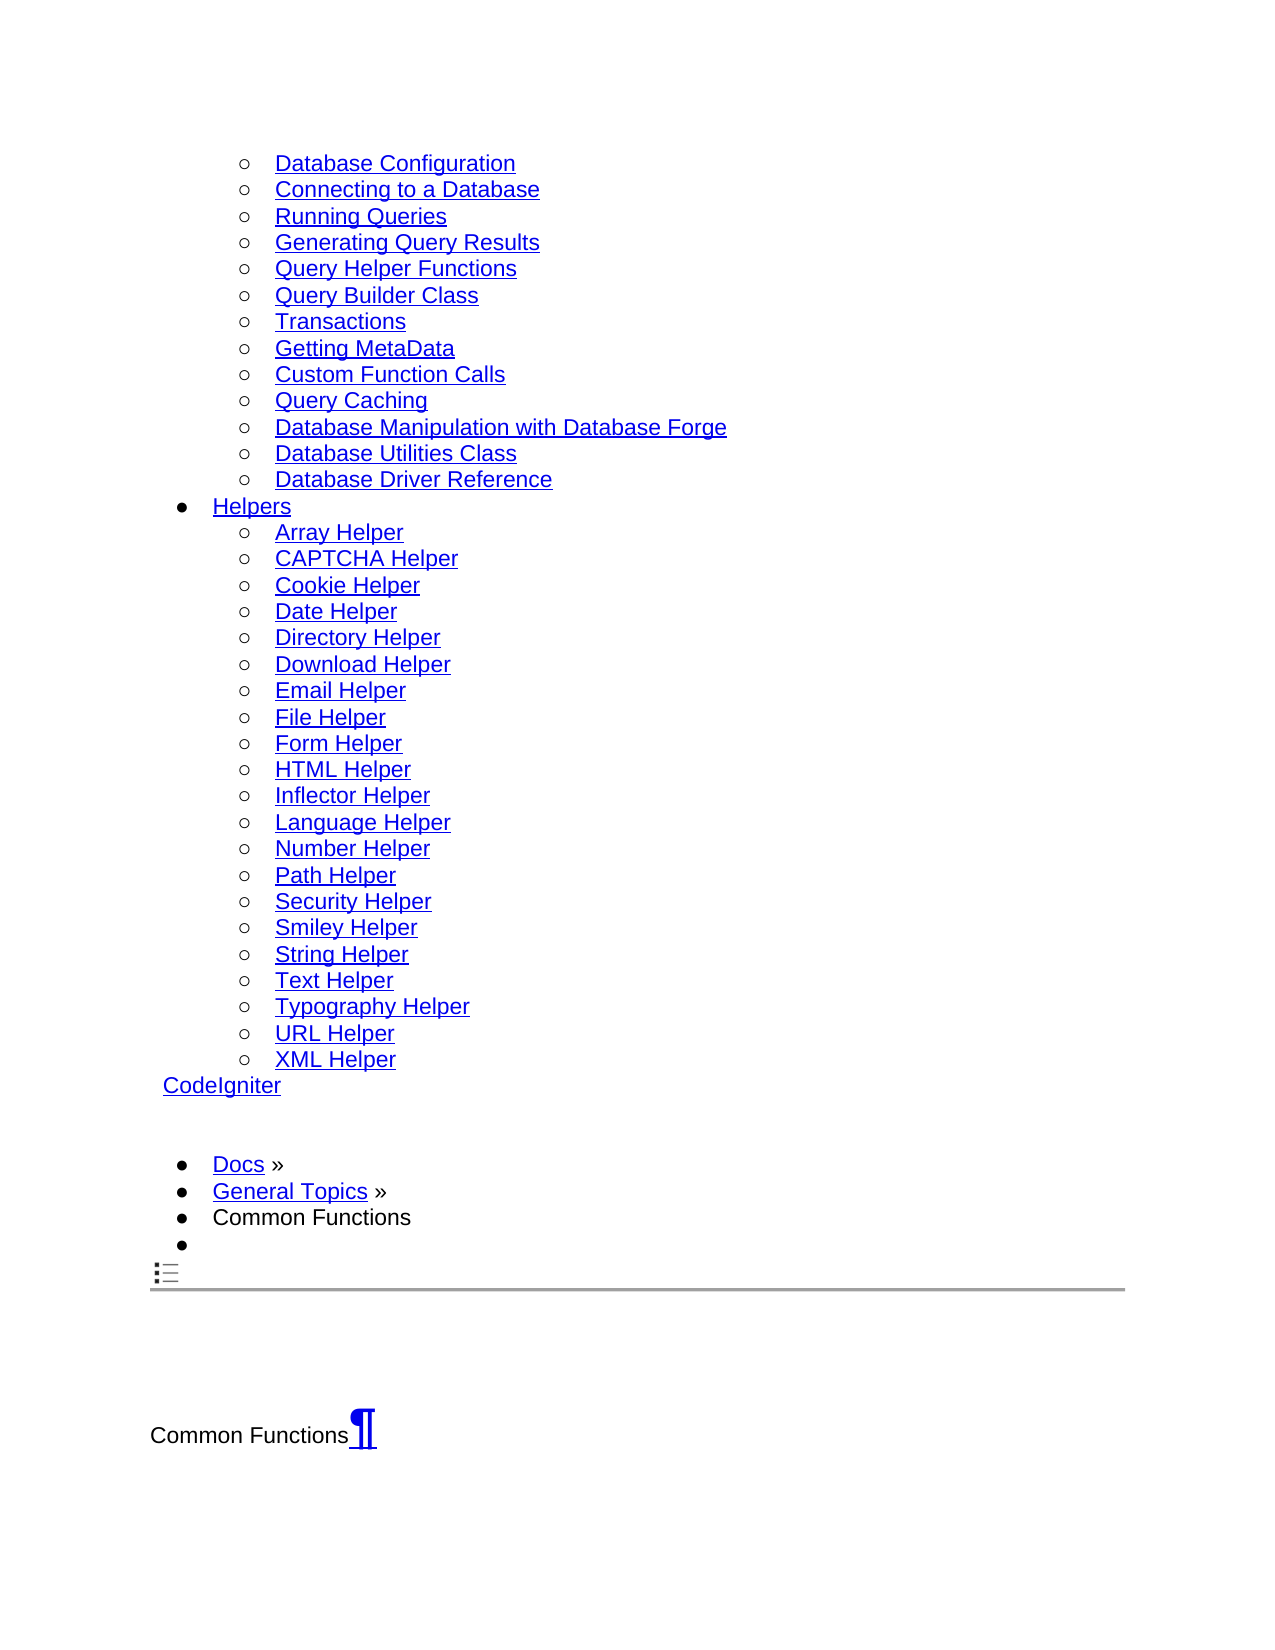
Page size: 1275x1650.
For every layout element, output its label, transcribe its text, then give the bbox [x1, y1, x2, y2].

list Query Helper Functions [237, 255, 1125, 282]
list Query Builder Class [237, 282, 1125, 308]
list Smiley Helper [237, 914, 1125, 941]
list Query Caching [237, 387, 1125, 413]
list Database Driver Reference [237, 466, 1125, 493]
list Inflector Helper [237, 782, 1125, 809]
list Docs » [175, 1151, 1125, 1178]
list Download Helper [237, 651, 1125, 677]
list Database Utilities Class [237, 440, 1125, 466]
list Number Helper [237, 835, 1125, 862]
list Path Helper [237, 862, 1125, 888]
list Generating Query Results [237, 229, 1125, 255]
list XML Helper [237, 1046, 1125, 1072]
list Language Helper [237, 809, 1125, 835]
list General Topics » [175, 1178, 1125, 1204]
list URL Helper [237, 1020, 1125, 1046]
list Helpers [175, 493, 1125, 519]
list CAPTCHA Helper [237, 545, 1125, 572]
list Date Helper [237, 598, 1125, 624]
list Database Configuration [237, 150, 1125, 176]
list Custom Function Calls [237, 361, 1125, 387]
list Cookie Helper [237, 572, 1125, 598]
list Directory Helper [237, 624, 1125, 651]
list Getting MetaData [237, 334, 1125, 361]
list HTML Helper [237, 756, 1125, 782]
list String Helper [237, 941, 1125, 967]
list Transactions [237, 308, 1125, 334]
list Email Helper [237, 677, 1125, 703]
list Text Helper [237, 967, 1125, 993]
text CodeIgniter [150, 1072, 1125, 1099]
list Security Helper [237, 888, 1125, 914]
list Array Helper [237, 519, 1125, 545]
picture [150, 1256, 182, 1288]
list Connecting to a Database [237, 176, 1125, 203]
text Common Functions¶ [150, 1397, 1125, 1454]
list Form Helper [237, 730, 1125, 756]
list Running Queries [237, 203, 1125, 229]
list Database Manipulation with Database Forge [237, 413, 1125, 440]
list Common Functions [175, 1204, 1125, 1231]
list Typography Helper [237, 993, 1125, 1020]
list File Helper [237, 703, 1125, 730]
